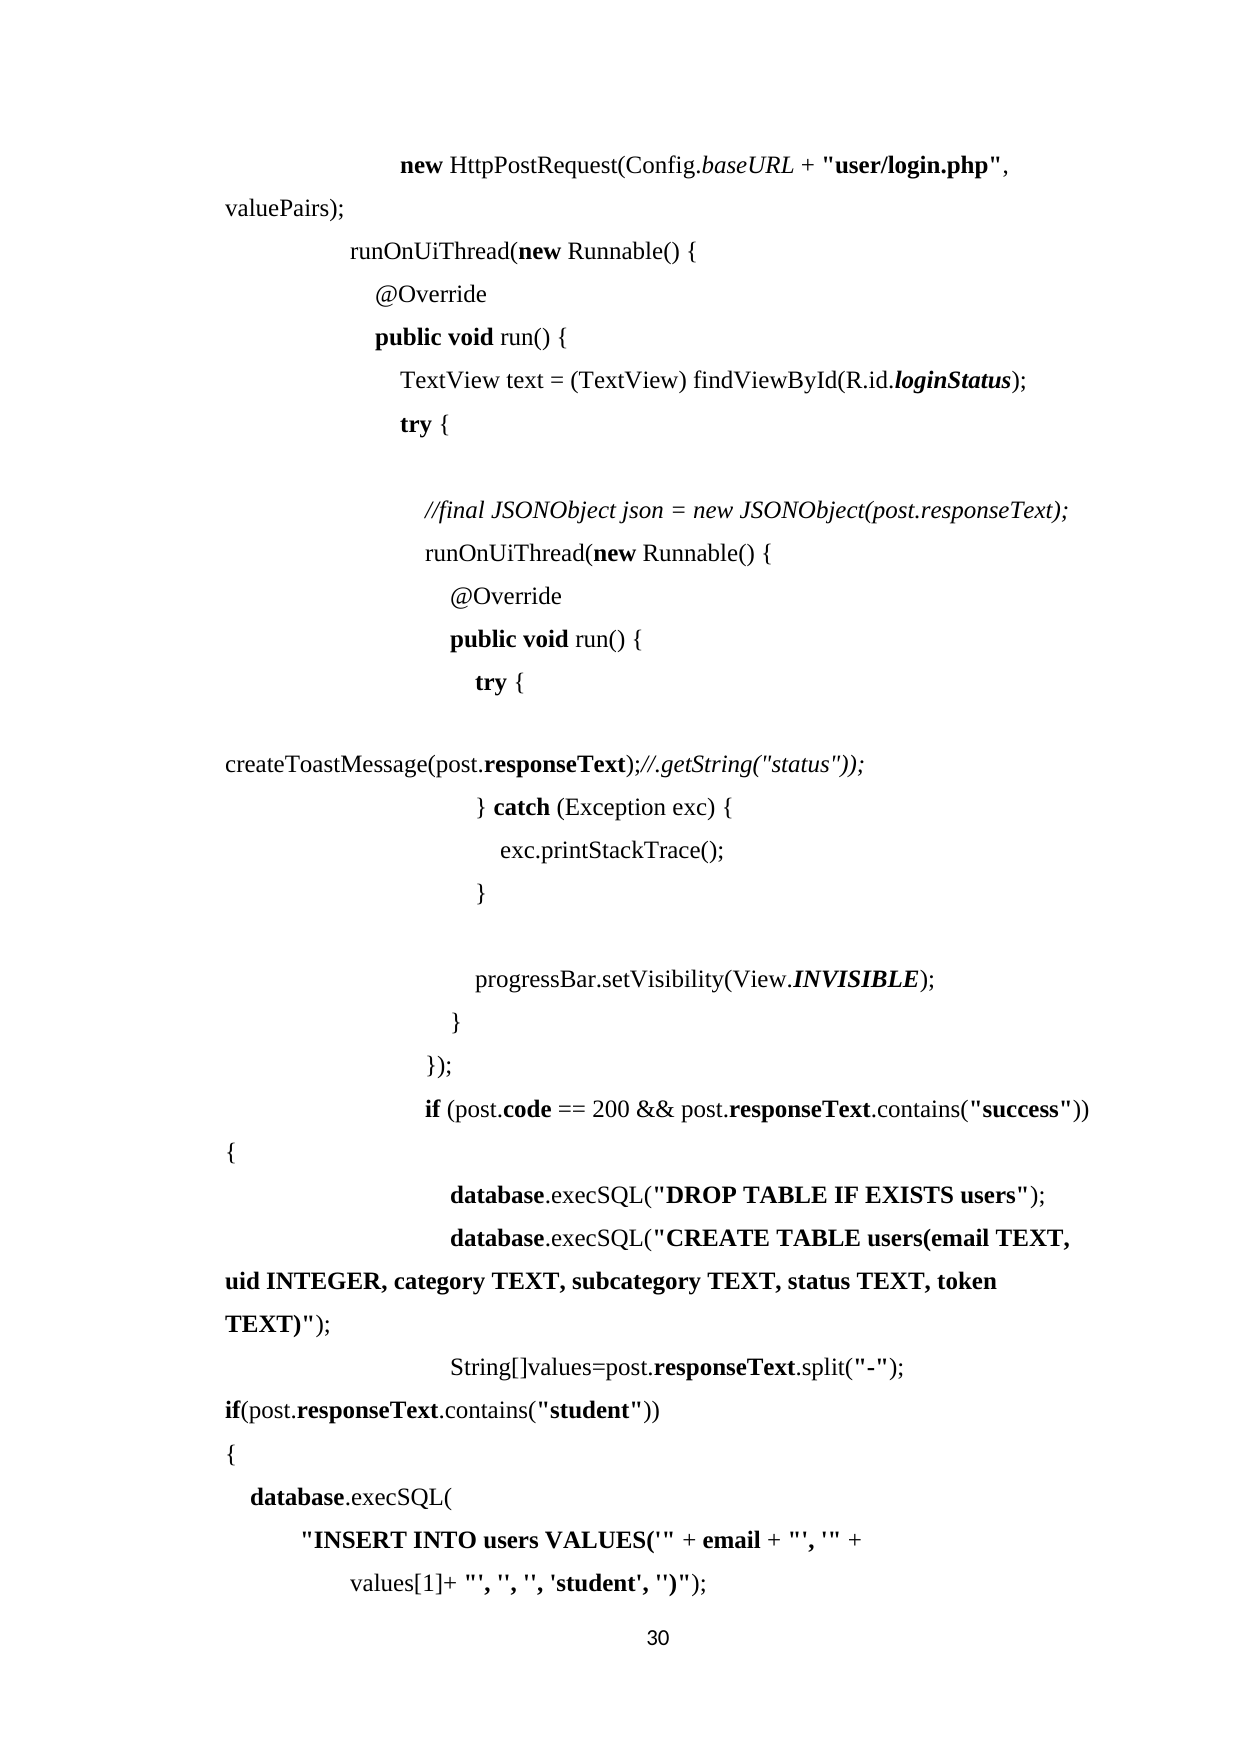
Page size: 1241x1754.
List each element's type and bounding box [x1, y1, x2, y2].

text [225, 150, 1090, 1597]
